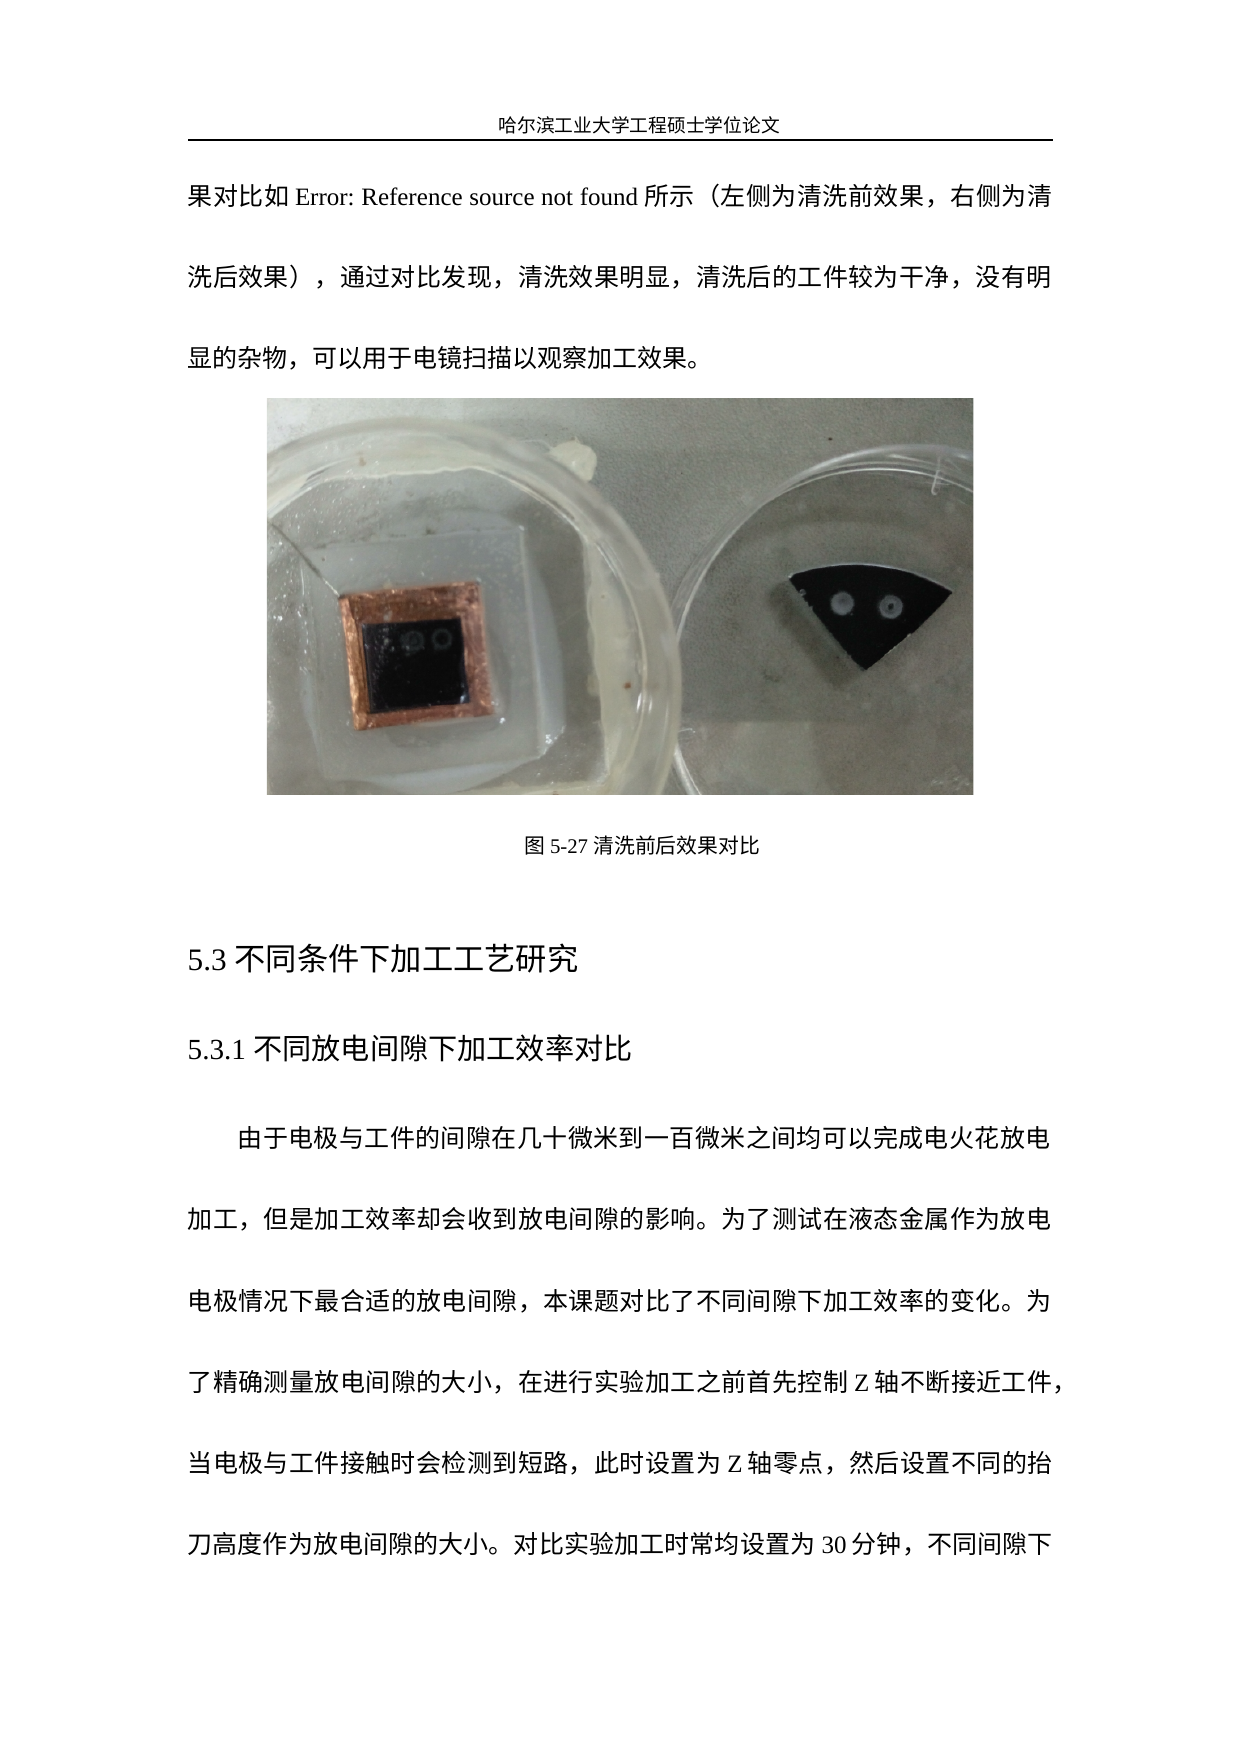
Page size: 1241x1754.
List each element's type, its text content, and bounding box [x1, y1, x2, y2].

picture [266, 398, 974, 795]
subtitle 不同放电间隙下加工效率对比 [187, 1014, 1053, 1079]
subtitle 不同条件下加工工艺研究 [187, 924, 1053, 989]
